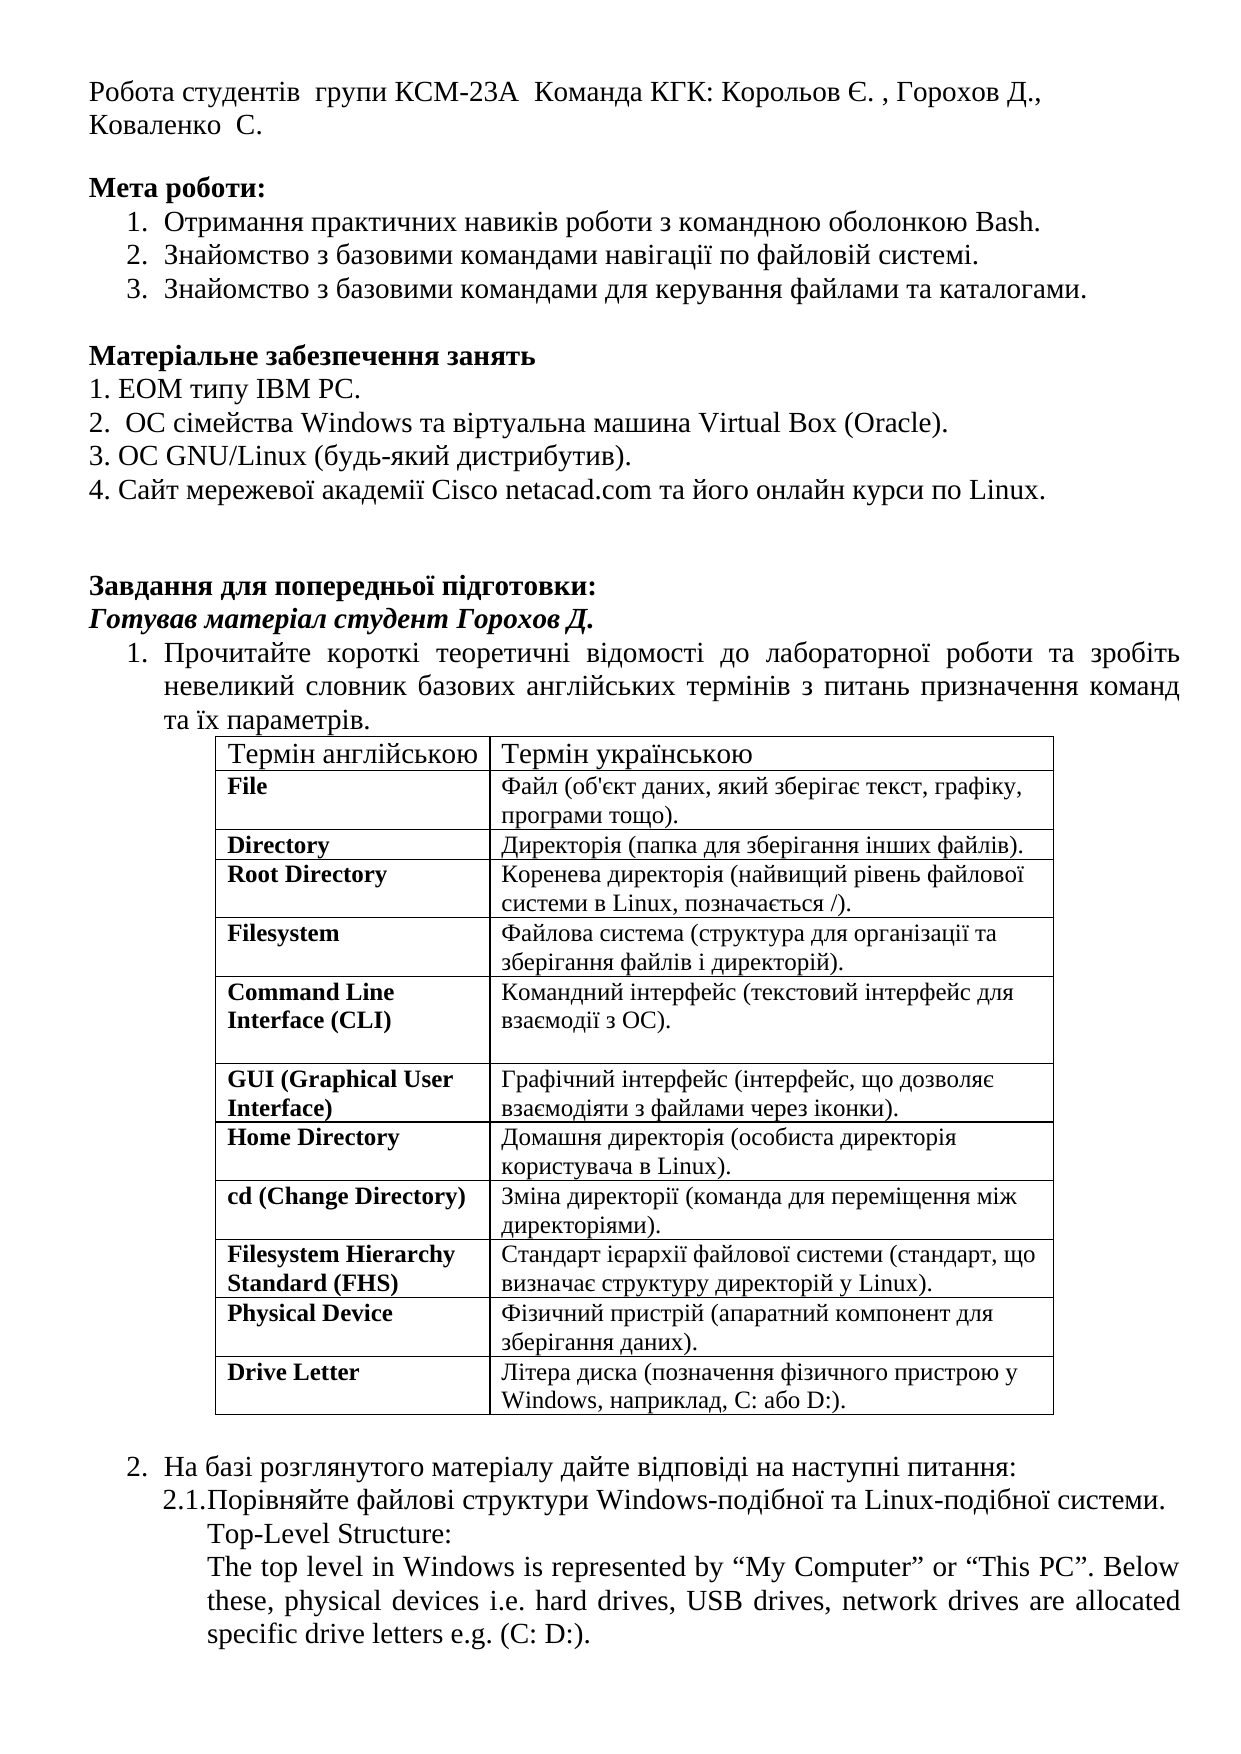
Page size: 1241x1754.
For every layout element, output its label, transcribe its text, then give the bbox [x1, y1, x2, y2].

list На базі розглянутого матеріалу дайте відповіді на наступні питання: [126, 1449, 1181, 1482]
table_cell File [216, 771, 489, 829]
text Завдання для попередньої підготовки: [89, 568, 1181, 601]
text 1. ЕОМ типу IBM PC. [89, 371, 1181, 405]
text Матеріальне забезпечення занять [89, 338, 1181, 371]
table_cell Physical Device [216, 1298, 489, 1356]
table_cell Директорія (папка для зберігання інших файлів). [491, 830, 1053, 858]
table_cell Filesystem [216, 918, 489, 976]
table_cell Файл (об'єкт даних, який зберігає текст, графіку, програми тощо). [491, 771, 1053, 829]
list Порівняйте файлові структури Windows-подібної та Linux-подібної системи. [162, 1482, 1181, 1516]
list Знайомство з базовими командами навігації по файловій системі. [126, 237, 1181, 271]
table_cell Фізичний пристрій (апаратний компонент для зберігання даних). [491, 1298, 1053, 1356]
list Прочитайте короткі теоретичні відомості до лабораторної роботи та зробіть невеликий словник базових англійських термінів з питань призначення команд та їх параметрів. [126, 635, 1181, 736]
table_header Термін українською [491, 737, 1053, 770]
text 4. Сайт мережевої академії Cisco netacad.com та його онлайн курси по Linux. [89, 472, 1181, 506]
list Знайомство з базовими командами для керування файлами та каталогами. [126, 271, 1181, 304]
list Отримання практичних навиків роботи з командною оболонкою Bash. [126, 204, 1181, 237]
text 3. ОС GNU/Linux (будь-який дистрибутив). [89, 438, 1181, 472]
table_cell cd (Change Directory) [216, 1181, 489, 1238]
table_cell Стандарт ієрархії файлової системи (стандарт, що визначає структуру директорій у Linux). [491, 1240, 1053, 1297]
text The top level in Windows is represented by “My Computer” or “This PC”. Below these, physical devices i.e. hard drives, USB drives, network drives are allocated specific drive letters e.g. (C: D:). [207, 1549, 1181, 1650]
table_cell GUI (Graphical User Interface) [216, 1064, 489, 1121]
table_cell Root Directory [216, 860, 489, 917]
text Готував матеріал студент Горохов Д. [89, 601, 1181, 635]
table_cell Drive Letter [216, 1357, 489, 1414]
table_cell Зміна директорії (команда для переміщення між директоріями). [491, 1181, 1053, 1238]
table_cell Коренева директорія (найвищий рівень файлової системи в Linux, позначається /). [491, 860, 1053, 917]
text Мета роботи: [89, 170, 1181, 204]
table_cell Command Line Interface (CLI) [216, 977, 489, 1063]
table_cell Файлова система (структура для організації та зберігання файлів і директорій). [491, 918, 1053, 976]
table_cell Літера диска (позначення фізичного пристрою у Windows, наприклад, C: або D:). [491, 1357, 1053, 1414]
table_cell Home Directory [216, 1123, 489, 1180]
text 2. ОС сімейства Windows та віртуальна машина Virtual Box (Oracle). [89, 405, 1181, 438]
table_cell Домашня директорія (особиста директорія користувача в Linux). [491, 1123, 1053, 1180]
table_cell Directory [216, 830, 489, 858]
table_cell Графічний інтерфейс (інтерфейс, що дозволяє взаємодіяти з файлами через іконки). [491, 1064, 1053, 1121]
text Top-Level Structure: [207, 1516, 1181, 1549]
table_cell Командний інтерфейс (текстовий інтерфейс для взаємодії з ОС). [491, 977, 1053, 1063]
table_cell Filesystem Hierarchy Standard (FHS) [216, 1240, 489, 1297]
table_header Термін англійською [216, 737, 489, 770]
